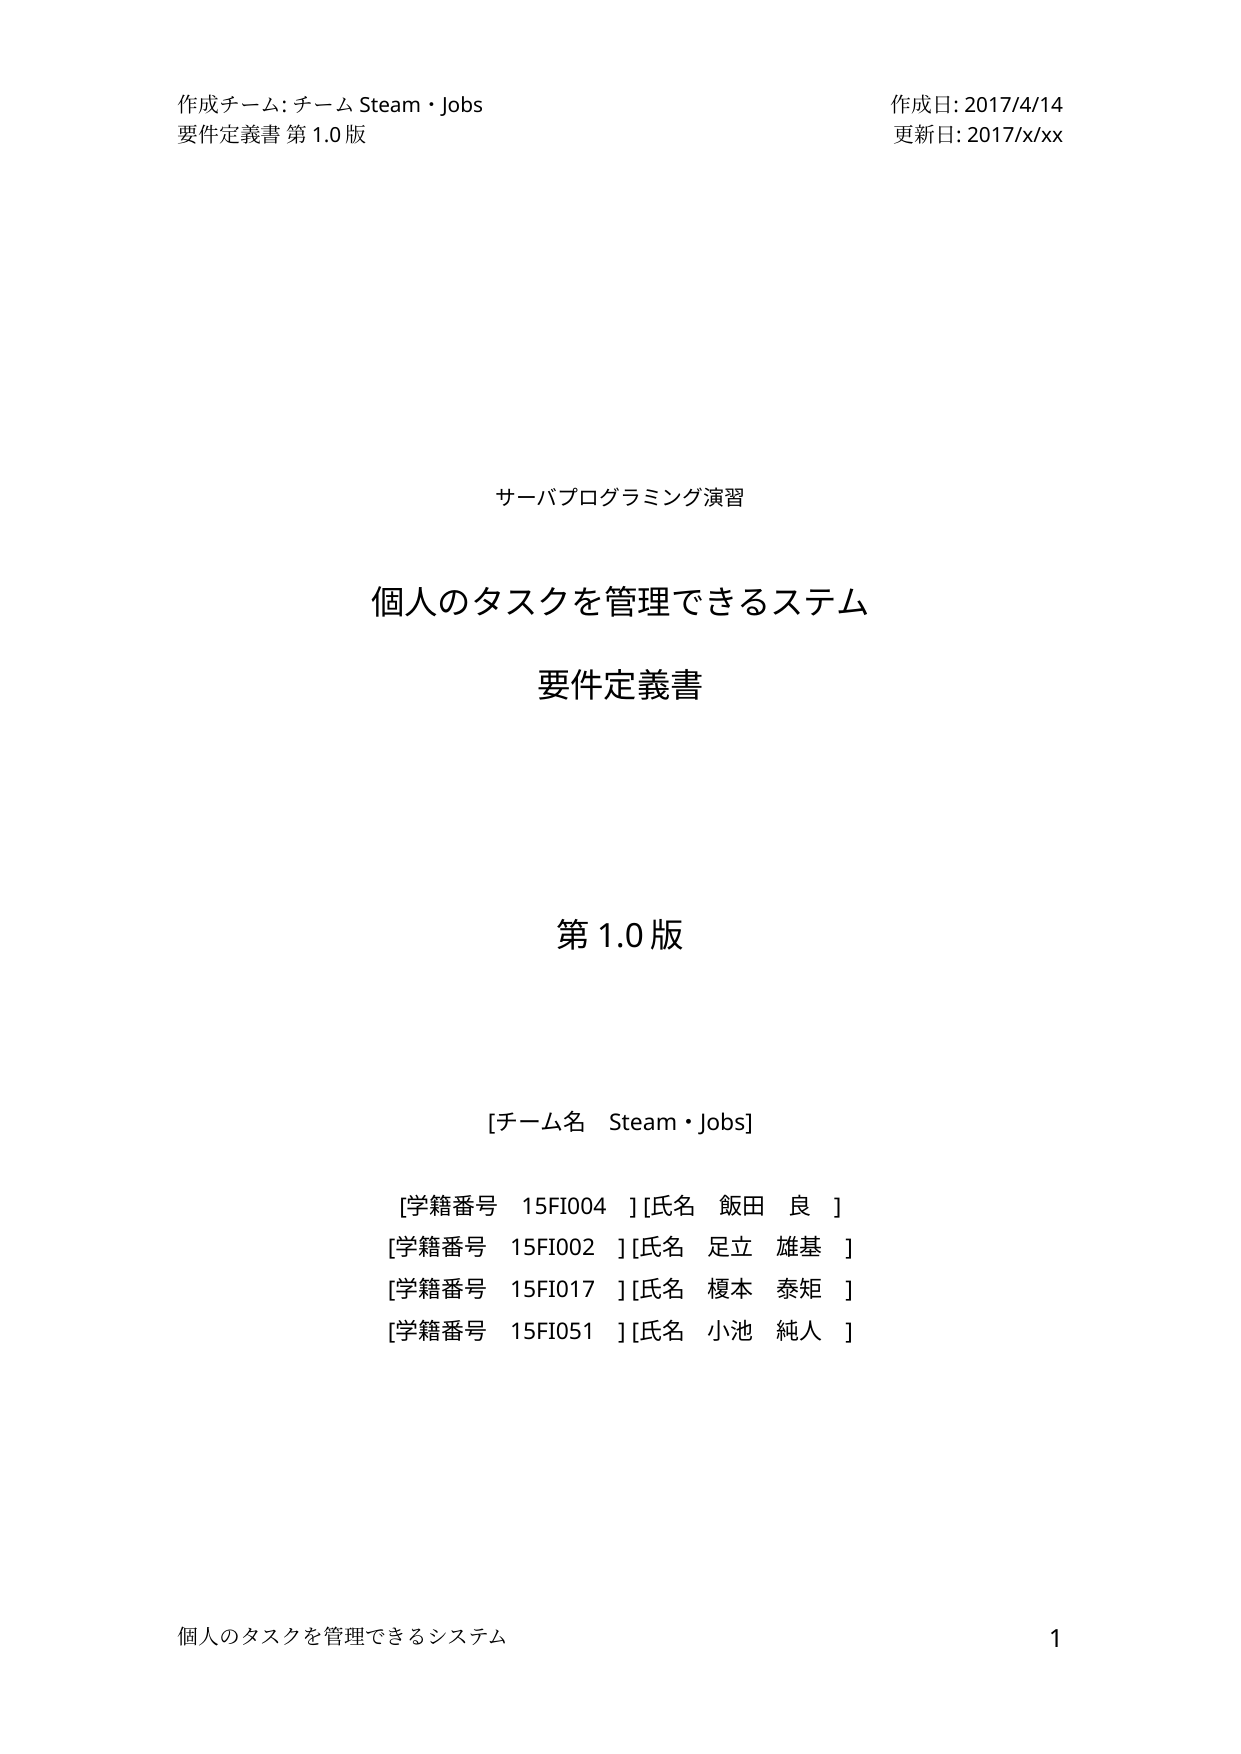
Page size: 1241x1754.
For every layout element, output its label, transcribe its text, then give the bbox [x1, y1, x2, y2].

text 第1.0版 [177, 892, 1063, 975]
text 要件定義書 [177, 642, 1063, 725]
text [チーム名 Steam・Jobs] [177, 1100, 1063, 1142]
text [学籍番号 15FI004 ] [氏名 飯田 良 ] [177, 1183, 1063, 1225]
text 個人のタスクを管理できるステム [177, 558, 1063, 642]
text [学籍番号 15FI002 ] [氏名 足立 雄基 ] [177, 1225, 1063, 1267]
text [学籍番号 15FI051 ] [氏名 小池 純人 ] [177, 1308, 1063, 1350]
text サーバプログラミング演習 [177, 475, 1063, 517]
text [学籍番号 15FI017 ] [氏名 榎本 泰矩 ] [177, 1267, 1063, 1308]
